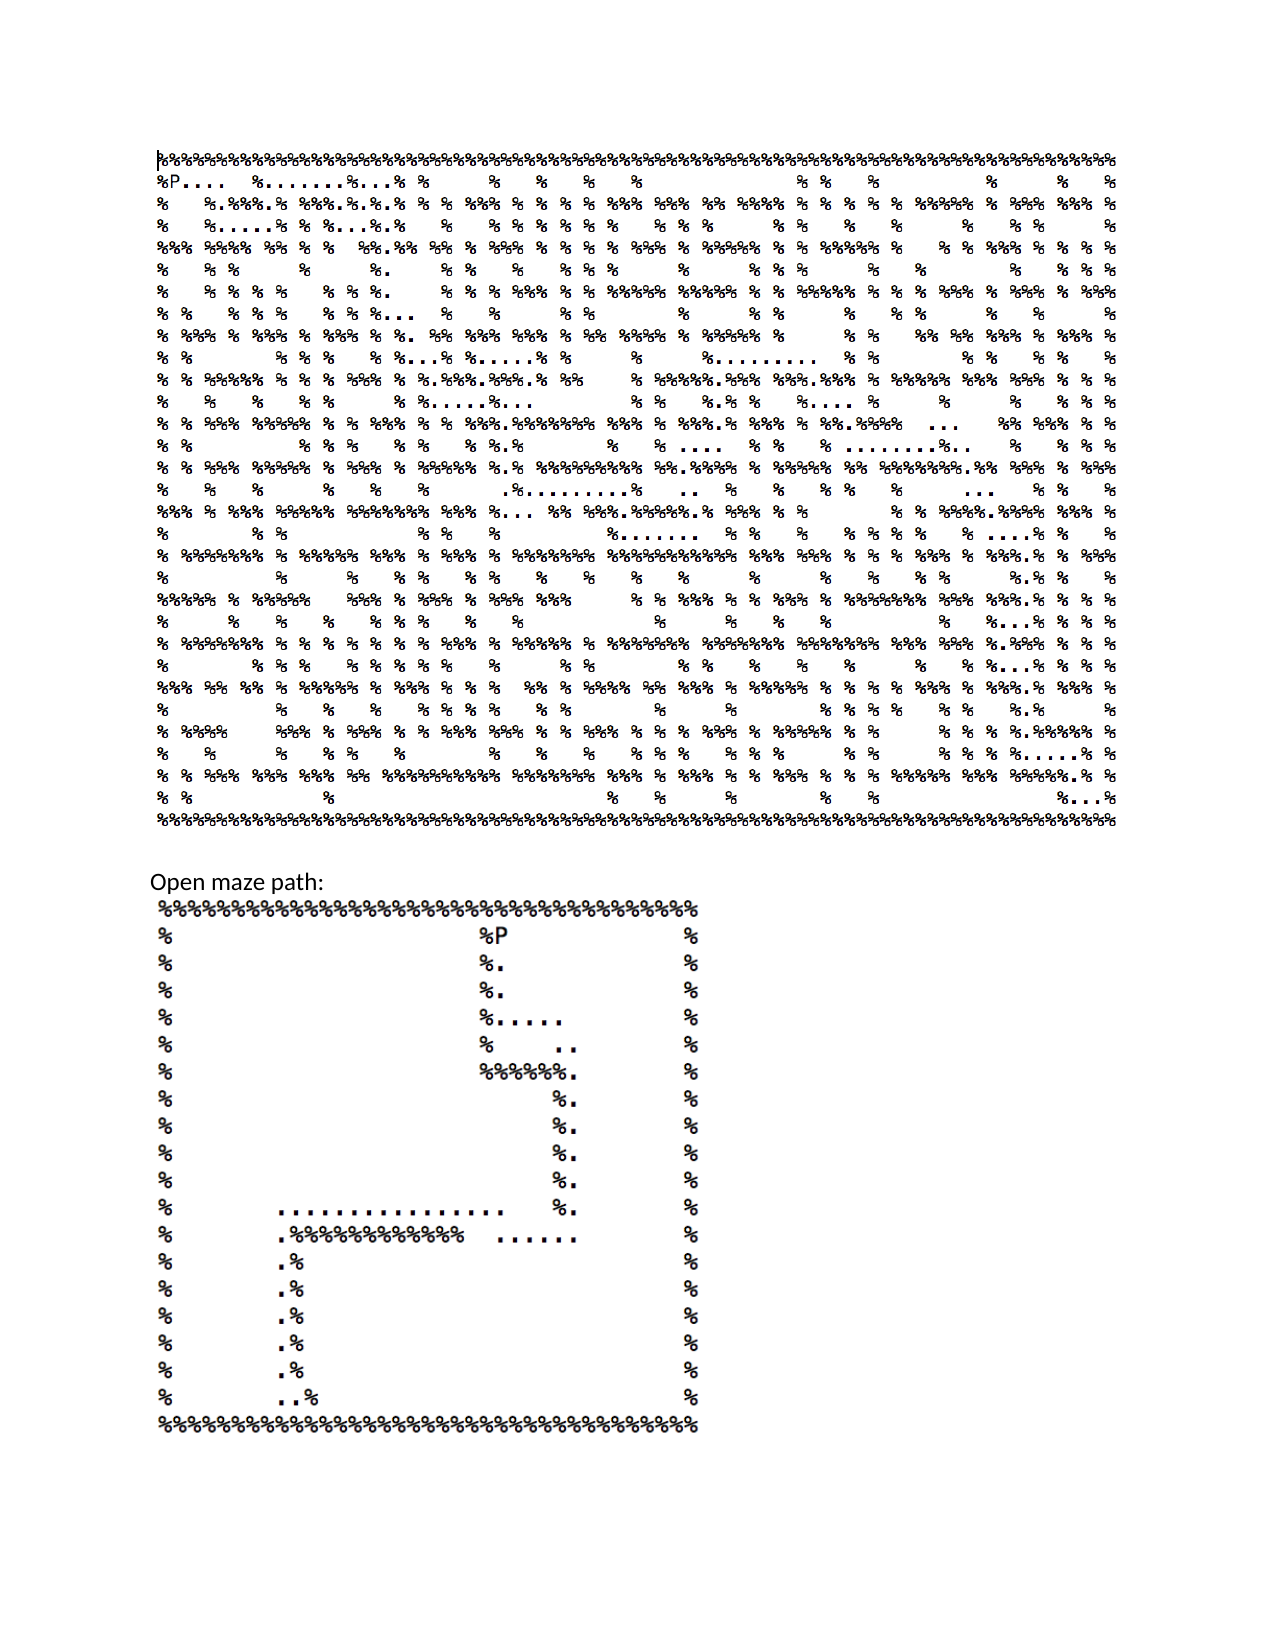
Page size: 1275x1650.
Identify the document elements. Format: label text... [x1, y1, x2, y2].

picture [150, 897, 709, 1443]
text Open maze path: [150, 867, 1125, 897]
picture [150, 150, 1125, 836]
